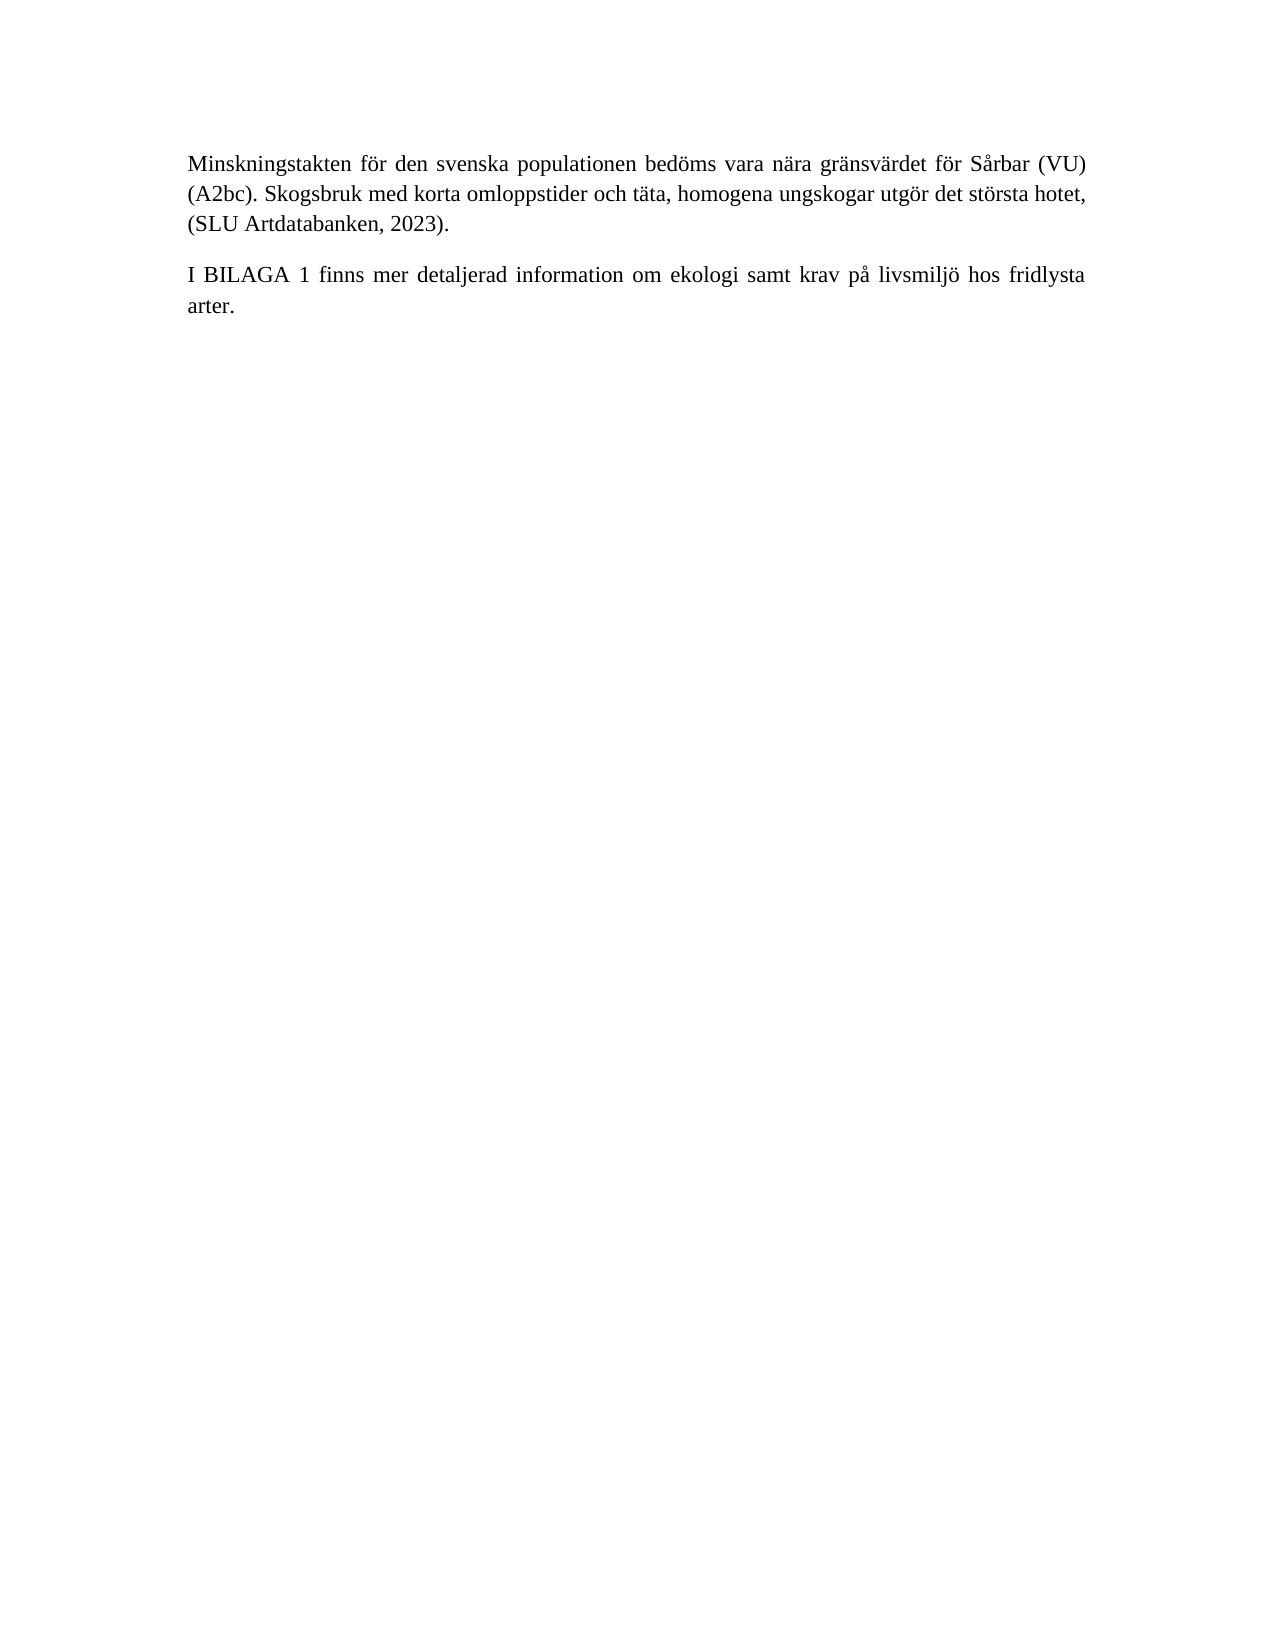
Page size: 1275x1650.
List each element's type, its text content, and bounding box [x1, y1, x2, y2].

text I BILAGA 1 finns mer detaljerad information om ekologi samt krav på livsmiljö hos fridlysta arter. [187, 261, 1087, 318]
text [187, 150, 1087, 237]
